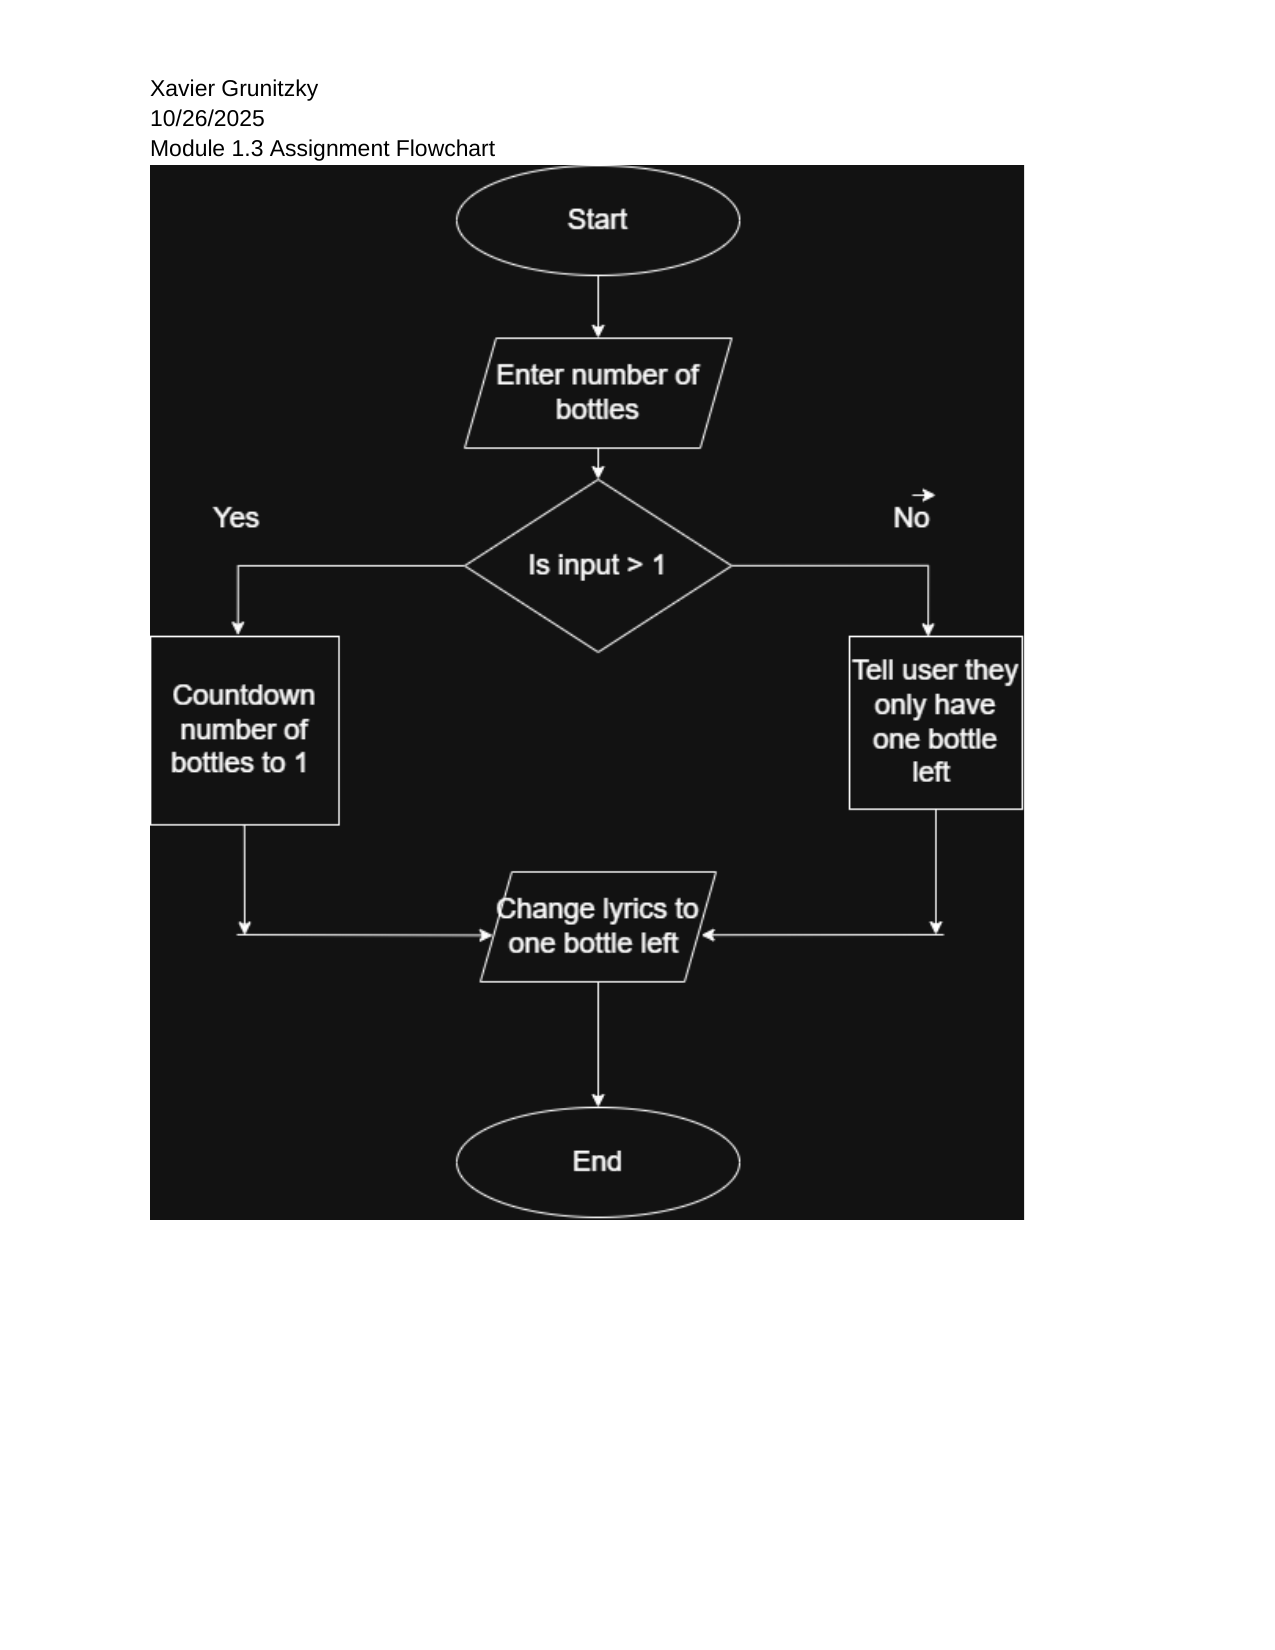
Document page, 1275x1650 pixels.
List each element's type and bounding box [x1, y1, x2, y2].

picture [150, 165, 1025, 1220]
